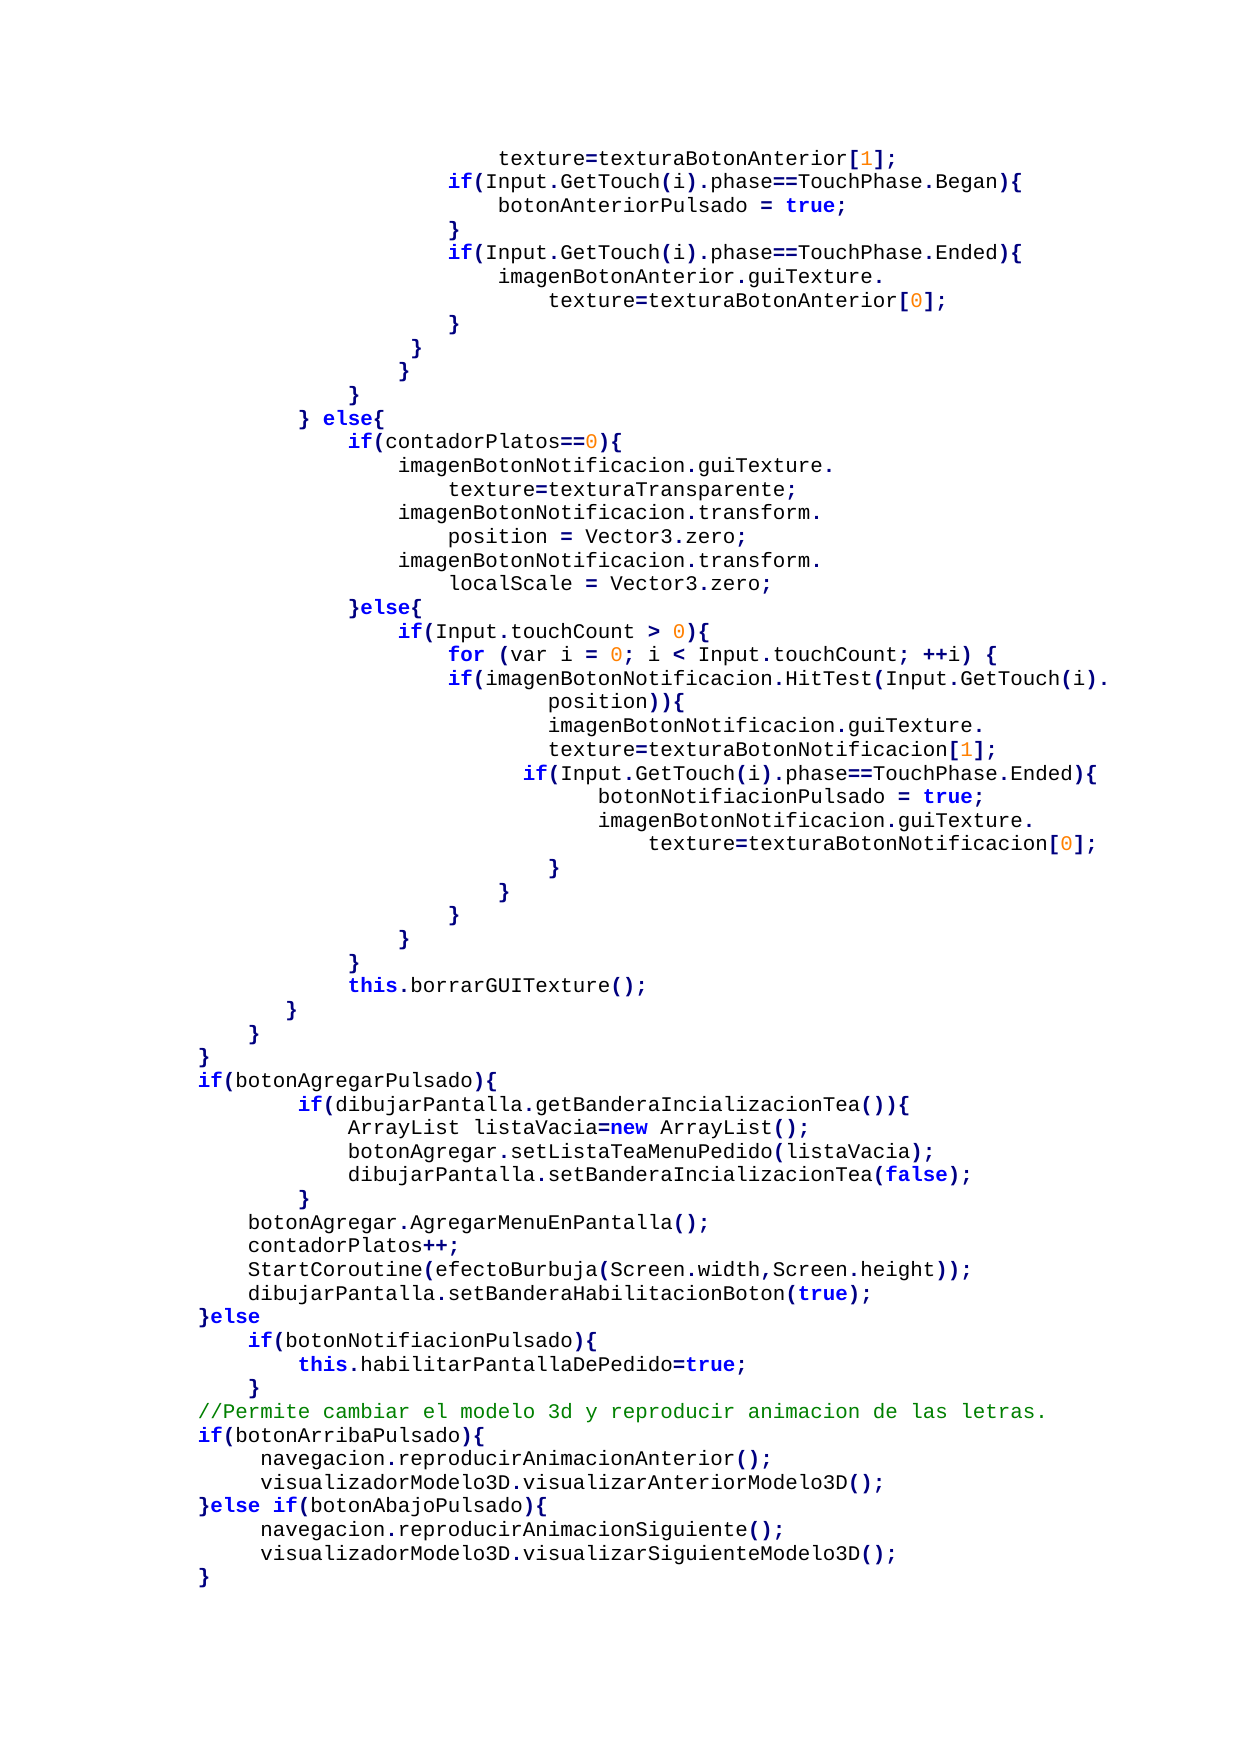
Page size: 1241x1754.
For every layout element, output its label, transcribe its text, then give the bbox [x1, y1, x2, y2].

text navegacion.reproducirAnimacionSiguiente(); [148, 1519, 1122, 1543]
text } [148, 1377, 1122, 1401]
text botonAnteriorPulsado = true; [148, 195, 1122, 219]
text visualizadorModelo3D.visualizarAnteriorModelo3D(); [148, 1472, 1122, 1496]
text for (var i = 0; i < Input.touchCount; ++i) { [148, 644, 1122, 668]
text imagenBotonNotificacion.guiTexture. [148, 455, 1122, 479]
text } [148, 1023, 1122, 1046]
text }else [148, 1306, 1122, 1330]
text } [148, 952, 1122, 975]
text if(imagenBotonNotificacion.HitTest(Input.GetTouch(i). [148, 668, 1122, 692]
text this.borrarGUITexture(); [148, 975, 1122, 999]
text imagenBotonNotificacion.guiTexture. [148, 810, 1122, 833]
text ArrayList listaVacia=new ArrayList(); [148, 1117, 1122, 1141]
text localScale = Vector3.zero; [148, 573, 1122, 597]
text imagenBotonNotificacion.guiTexture. [148, 715, 1122, 739]
text } [148, 904, 1122, 928]
text }else{ [148, 597, 1122, 621]
text if(botonArribaPulsado){ [148, 1424, 1122, 1448]
text texture=texturaBotonNotificacion[1]; [148, 739, 1122, 762]
text }else if(botonAbajoPulsado){ [148, 1496, 1122, 1519]
text position = Vector3.zero; [148, 526, 1122, 550]
text if(Input.touchCount > 0){ [148, 621, 1122, 644]
text if(contadorPlatos==0){ [148, 431, 1122, 455]
text } [148, 928, 1122, 952]
text imagenBotonNotificacion.transform. [148, 550, 1122, 573]
text } [148, 857, 1122, 881]
text } [148, 999, 1122, 1023]
text if(Input.GetTouch(i).phase==TouchPhase.Ended){ [148, 762, 1122, 786]
text imagenBotonNotificacion.transform. [148, 502, 1122, 526]
text } else{ [148, 408, 1122, 431]
text if(botonAgregarPulsado){ [148, 1070, 1122, 1093]
text //Permite cambiar el modelo 3d y reproducir animacion de las letras. [148, 1401, 1122, 1424]
text navegacion.reproducirAnimacionAnterior(); [148, 1448, 1122, 1472]
text } [148, 1046, 1122, 1070]
text } [148, 219, 1122, 242]
text if(botonNotifiacionPulsado){ [148, 1330, 1122, 1354]
text this.habilitarPantallaDePedido=true; [148, 1354, 1122, 1377]
text texture=texturaBotonAnterior[1]; [148, 148, 1122, 171]
text texture=texturaBotonNotificacion[0]; [148, 833, 1122, 857]
text } [148, 1188, 1122, 1212]
text if(Input.GetTouch(i).phase==TouchPhase.Began){ [148, 171, 1122, 195]
text botonAgregar.setListaTeaMenuPedido(listaVacia); [148, 1141, 1122, 1164]
text StartCoroutine(efectoBurbuja(Screen.width,Screen.height)); [148, 1259, 1122, 1283]
text dibujarPantalla.setBanderaHabilitacionBoton(true); [148, 1283, 1122, 1306]
text visualizadorModelo3D.visualizarSiguienteModelo3D(); [148, 1543, 1122, 1566]
text texture=texturaBotonAnterior[0]; [148, 289, 1122, 313]
text if(Input.GetTouch(i).phase==TouchPhase.Ended){ [148, 242, 1122, 266]
text contadorPlatos++; [148, 1235, 1122, 1259]
text } [148, 361, 1122, 384]
text } [148, 881, 1122, 904]
text } [148, 337, 1122, 361]
text botonAgregar.AgregarMenuEnPantalla(); [148, 1212, 1122, 1235]
text } [148, 313, 1122, 337]
text botonNotifiacionPulsado = true; [148, 786, 1122, 810]
text } [148, 384, 1122, 408]
text if(dibujarPantalla.getBanderaIncializacionTea()){ [148, 1093, 1122, 1117]
text } [148, 1566, 1122, 1590]
text texture=texturaTransparente; [148, 479, 1122, 502]
text dibujarPantalla.setBanderaIncializacionTea(false); [148, 1164, 1122, 1188]
text position)){ [148, 692, 1122, 715]
text imagenBotonAnterior.guiTexture. [148, 266, 1122, 289]
